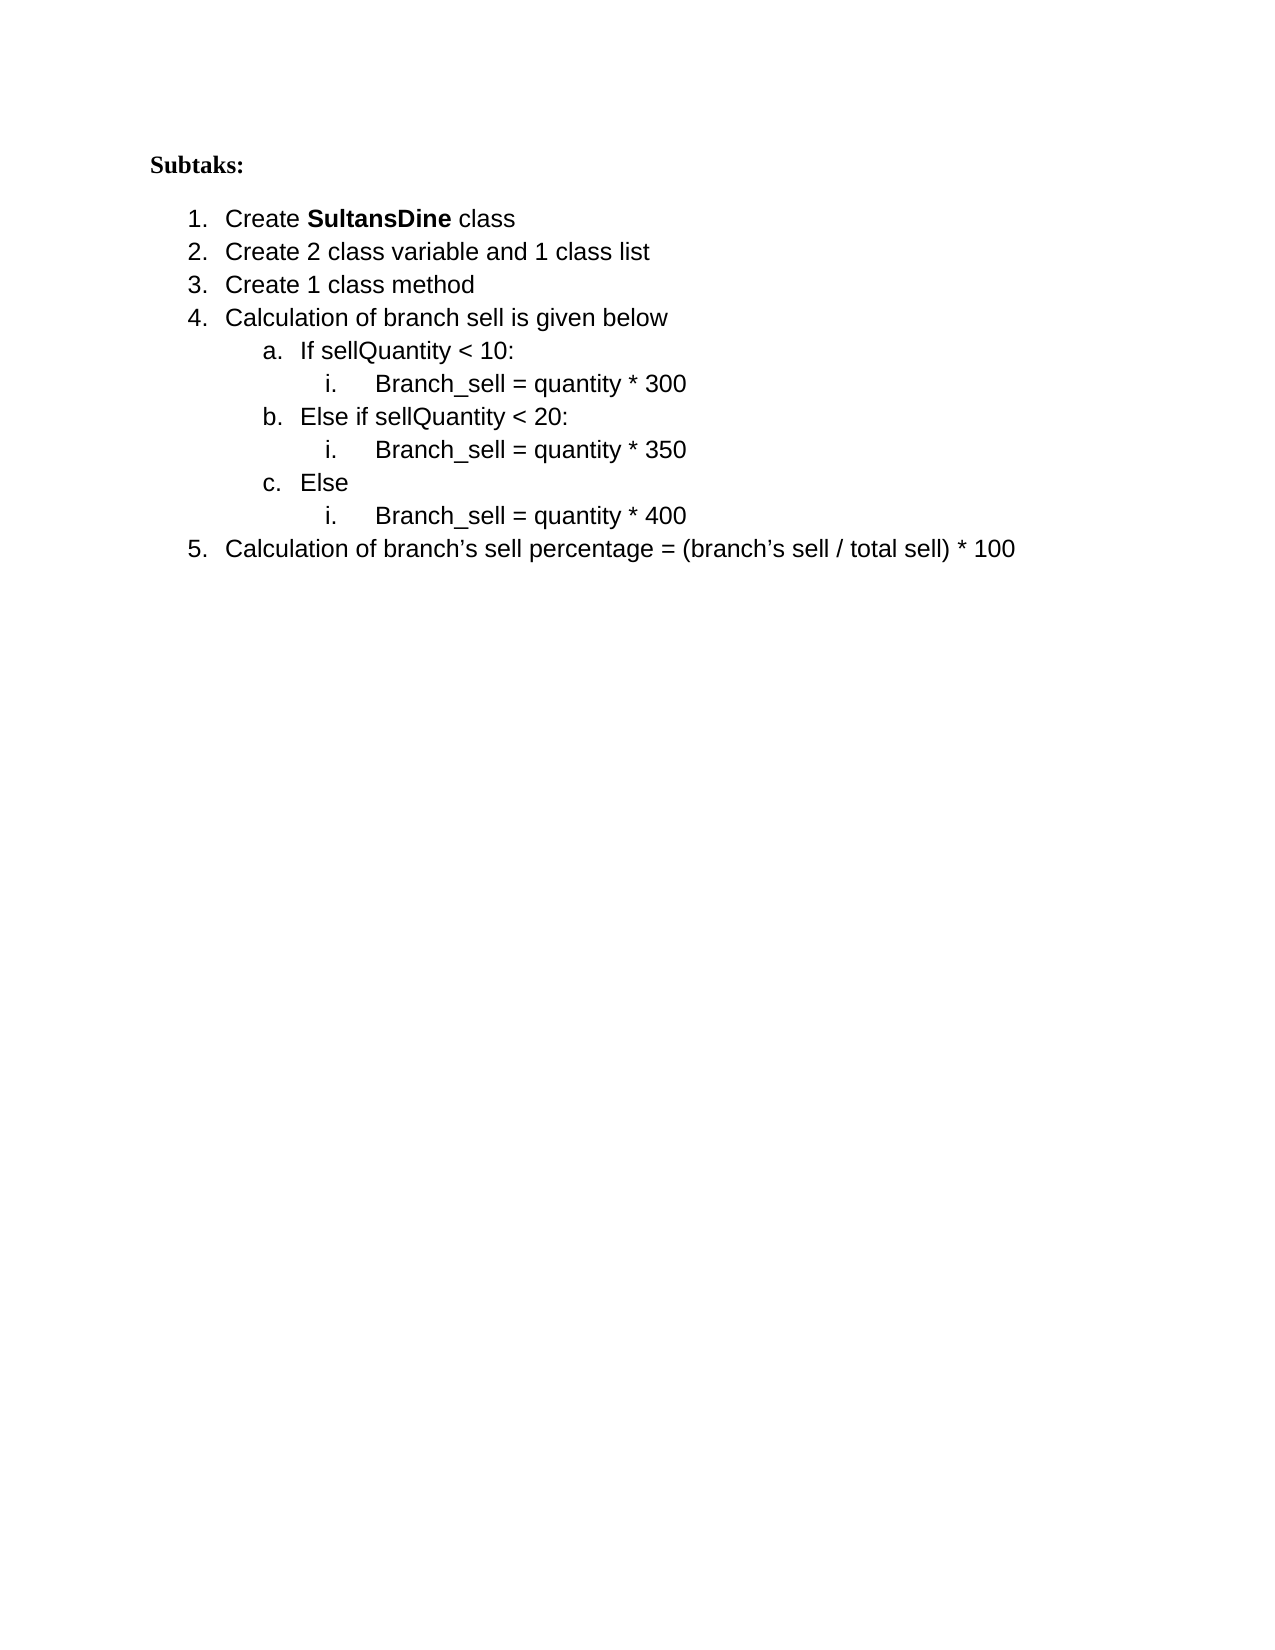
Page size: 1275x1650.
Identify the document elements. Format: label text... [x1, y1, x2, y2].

list Create 1 class method [187, 270, 1125, 298]
text Subtaks: [150, 150, 1125, 179]
list Create SultansDine class [187, 204, 1125, 232]
list If sellQuantity < 10: [262, 336, 1125, 364]
list Else [262, 468, 1125, 497]
list Create 2 class variable and 1 class list [187, 237, 1125, 266]
list Else if sellQuantity < 20: [262, 402, 1125, 431]
list Branch_sell = quantity * 350 [337, 435, 1125, 464]
list Branch_sell = quantity * 400 [337, 501, 1125, 530]
list Calculation of branch’s sell percentage = (branch’s sell / total sell) * 100 [187, 534, 1125, 563]
list Branch_sell = quantity * 300 [337, 369, 1125, 398]
list Calculation of branch sell is given below [187, 303, 1125, 332]
